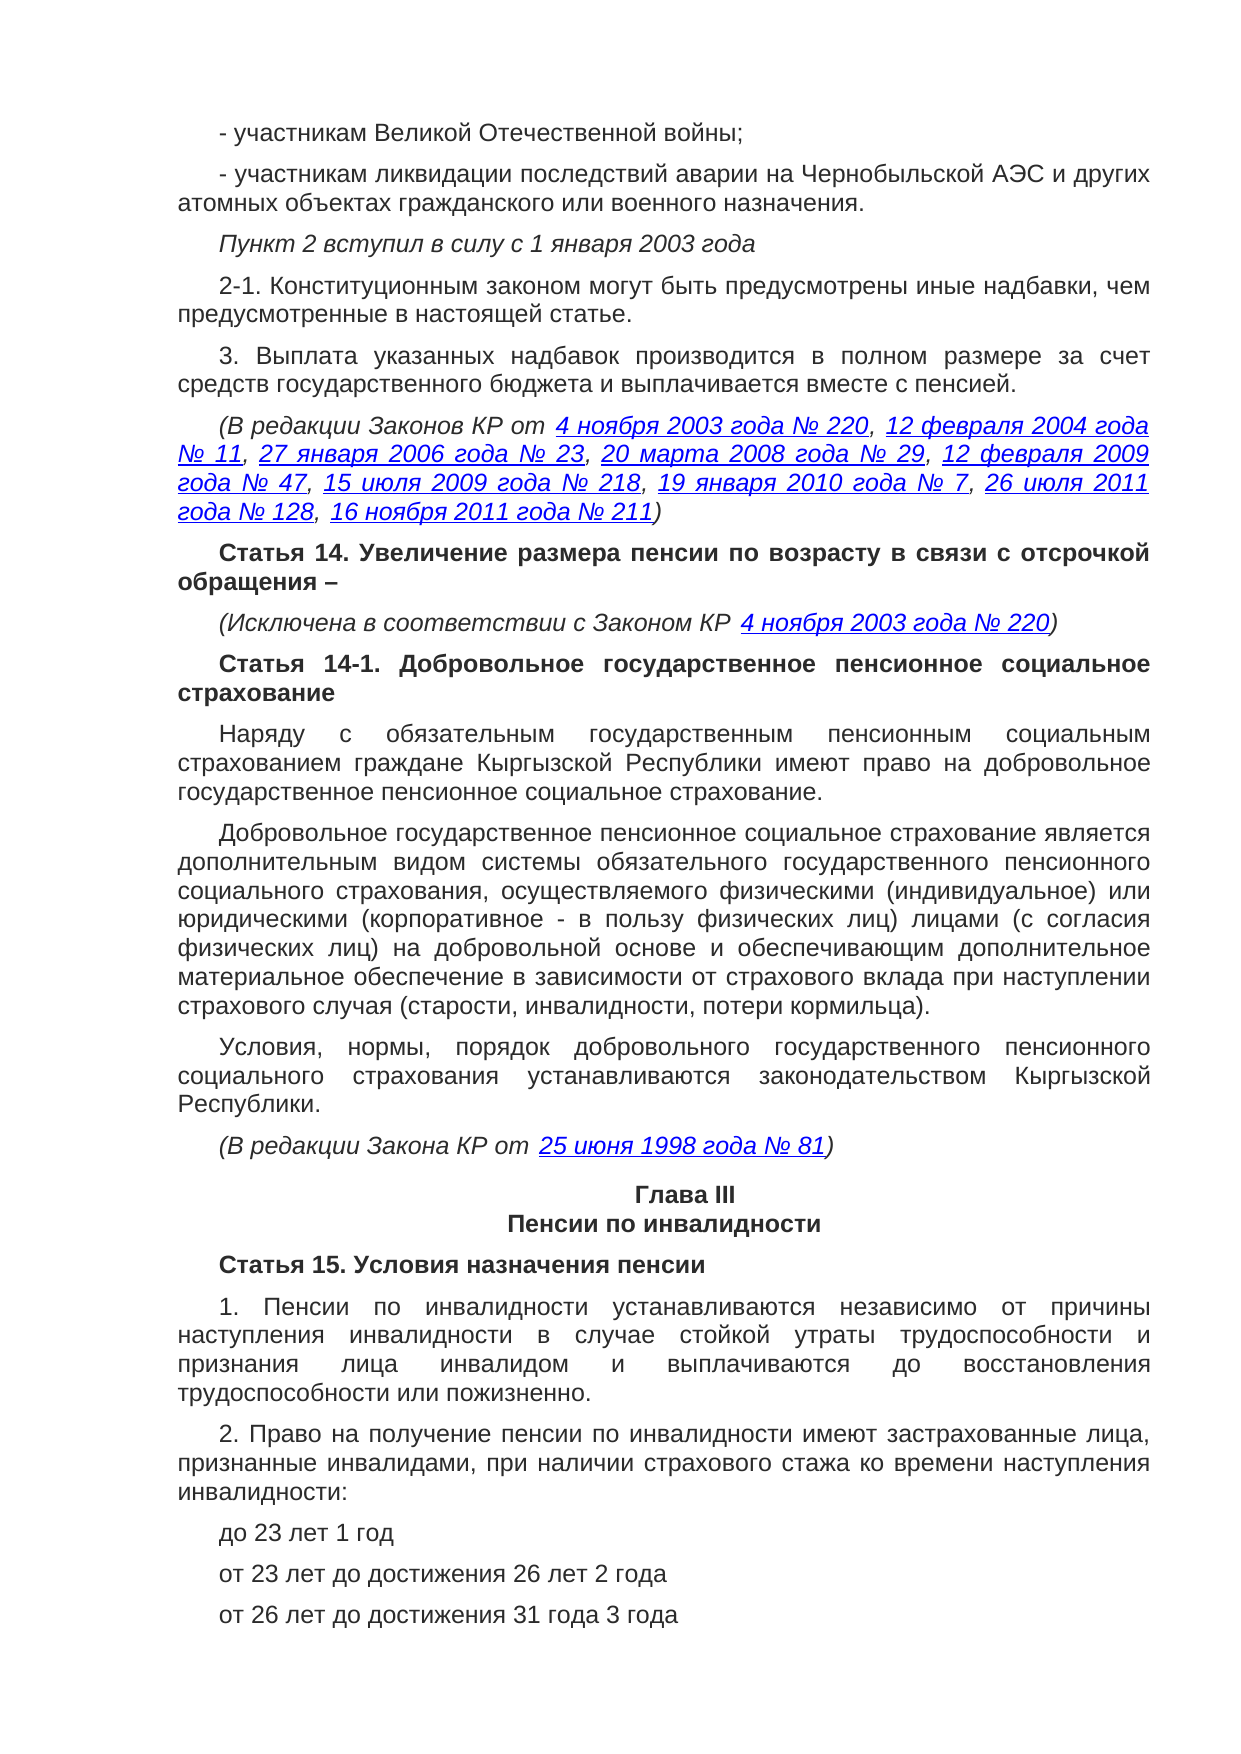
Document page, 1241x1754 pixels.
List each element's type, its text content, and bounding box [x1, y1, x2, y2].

text Пункт 2 вступил в силу с 1 января 2003 года [177, 229, 1152, 258]
text - участникам Великой Отечественной войны; [177, 118, 1152, 147]
text 2-1. Конституционным законом могут быть предусмотрены иные надбавки, чем предусмотренные в настоящей статье. [177, 271, 1152, 328]
text Статья 15. Условия назначения пенсии [177, 1250, 1152, 1279]
text (Исключена в соответствии с Законом КР 4 ноября 2003 года № 220) [177, 608, 1152, 637]
text Глава III Пенсии по инвалидности [177, 1180, 1152, 1238]
text 3. Выплата указанных надбавок производится в полном размере за счет средств государственного бюджета и выплачивается вместе с пенсией. [177, 341, 1152, 398]
text Статья 14-1. Добровольное государственное пенсионное социальное страхование [177, 649, 1152, 707]
text от 26 лет до достижения 31 года 3 года [177, 1600, 1152, 1629]
text (В редакции Закона КР от 25 июня 1998 года № 81) [177, 1131, 1152, 1159]
text - участникам ликвидации последствий аварии на Чернобыльской АЭС и других атомных объектах гражданского или военного назначения. [177, 159, 1152, 217]
text (В редакции Законов КР от 4 ноября 2003 года № 220, 12 февраля 2004 года № 11, 27 января 2006 года № 23, 20 марта 2008 года № 29, 12 февраля 2009 года № 47, 15 июля 2009 года № 218, 19 января 2010 года № 7, 26 июля 2011 года № 128, 16 ноября 2011 года № 211) [177, 411, 1152, 526]
text Наряду с обязательным государственным пенсионным социальным страхованием граждане Кыргызской Республики имеют право на добровольное государственное пенсионное социальное страхование. [177, 719, 1152, 806]
text от 23 лет до достижения 26 лет 2 года [177, 1559, 1152, 1588]
text 1. Пенсии по инвалидности устанавливаются независимо от причины наступления инвалидности в случае стойкой утраты трудоспособности и признания лица инвалидом и выплачиваются до восстановления трудоспособности или пожизненно. [177, 1291, 1152, 1406]
text Статья 14. Увеличение размера пенсии по возрасту в связи с отсрочкой обращения – [177, 538, 1152, 596]
text Условия, нормы, порядок добровольного государственного пенсионного социального страхования устанавливаются законодательством Кыргызской Республики. [177, 1032, 1152, 1118]
text до 23 лет 1 год [177, 1518, 1152, 1546]
text Добровольное государственное пенсионное социальное страхование является дополнительным видом системы обязательного государственного пенсионного социального страхования, осуществляемого физическими (индивидуальное) или юридическими (корпоративное - в пользу физических лиц) лицами (с согласия физических лиц) на добровольной основе и обеспечивающим дополнительное материальное обеспечение в зависимости от страхового вклада при наступлении страхового случая (старости, инвалидности, потери кормильца). [177, 818, 1152, 1019]
text 2. Право на получение пенсии по инвалидности имеют застрахованные лица, признанные инвалидами, при наличии страхового стажа ко времени наступления инвалидности: [177, 1419, 1152, 1505]
